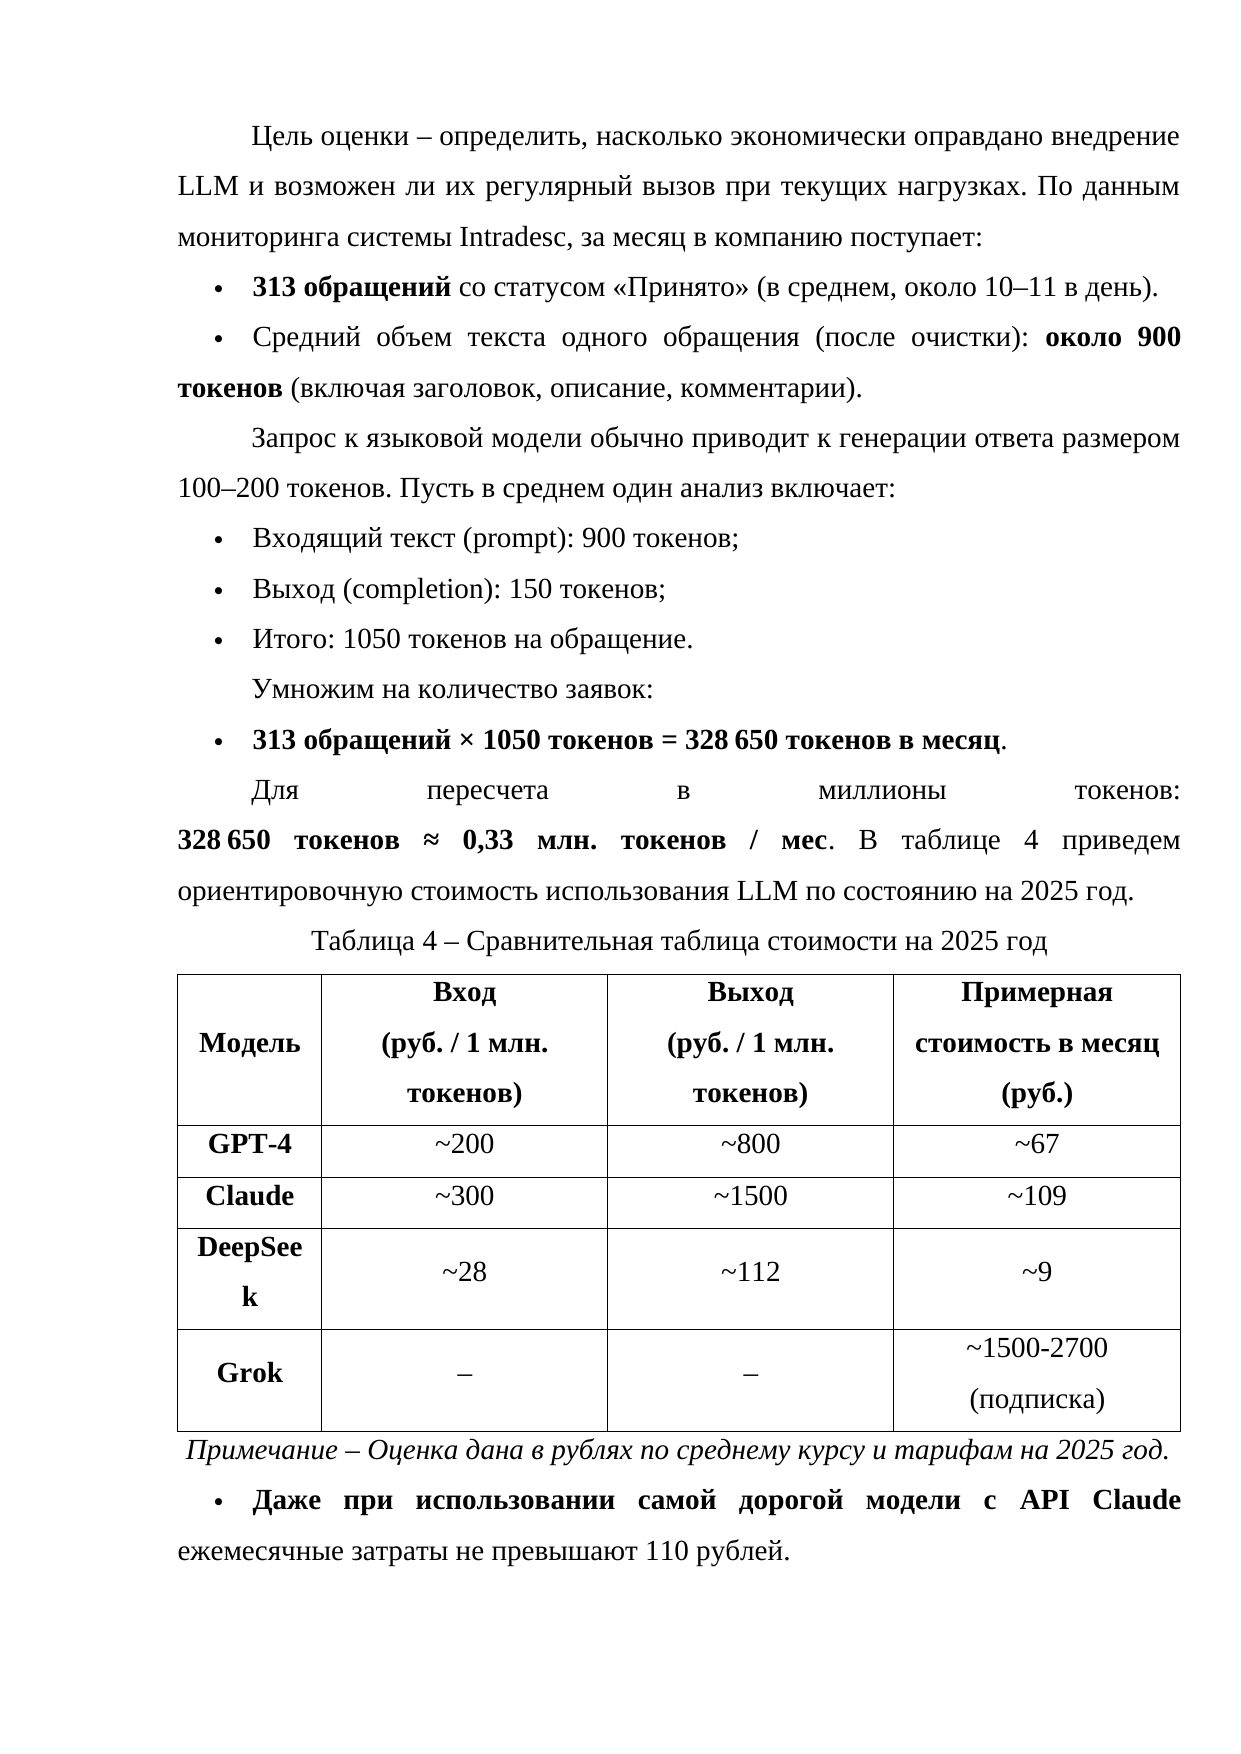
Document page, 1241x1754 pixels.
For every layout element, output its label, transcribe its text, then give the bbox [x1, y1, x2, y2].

table_cell ~1500-2700 (подписка) [894, 1330, 1180, 1431]
table_cell DeepSeek [178, 1229, 321, 1329]
list Даже при использовании самой дорогой модели с API Claude ежемесячные затраты не превышают 110 рублей. [177, 1482, 1181, 1566]
list Итого: 1050 токенов на обращение. [215, 621, 1181, 655]
text Запрос к языковой модели обычно приводит к генерации ответа размером 100–200 токенов. Пусть в среднем один анализ включает: [177, 420, 1181, 504]
table_cell ~1500 [608, 1178, 893, 1228]
table_header Выход (руб. / 1 млн. токенов) [608, 975, 893, 1125]
table_header Модель [178, 975, 321, 1125]
table_cell – [608, 1330, 893, 1431]
text Примечание – Оценка дана в рублях по среднему курсу и тарифам на 2025 год. [177, 1432, 1181, 1466]
table_cell ~67 [894, 1126, 1180, 1177]
list Выход (completion): 150 токенов; [215, 571, 1181, 604]
table_header Вход (руб. / 1 млн. токенов) [322, 975, 607, 1125]
list 313 обращений со статусом «Принято» (в среднем, около 10–11 в день). [215, 269, 1181, 303]
text Для пересчета в миллионы токенов: 328 650 токенов ≈ 0,33 млн. токенов / мес. В таблице 4 приведем ориентировочную стоимость использования LLM по состоянию на 2025 год. [177, 772, 1181, 906]
text Умножим на количество заявок: [177, 672, 1181, 705]
table_cell ~109 [894, 1178, 1180, 1228]
table_cell Claude [178, 1178, 321, 1228]
list 313 обращений × 1050 токенов = 328 650 токенов в месяц. [215, 722, 1181, 755]
table_cell ~800 [608, 1126, 893, 1177]
table_cell ~9 [894, 1229, 1180, 1329]
table_cell ~200 [322, 1126, 607, 1177]
text Цель оценки – определить, насколько экономически оправдано внедрение LLM и возможен ли их регулярный вызов при текущих нагрузках. По данным мониторинга системы Intradesc, за месяц в компанию поступает: [177, 118, 1181, 252]
list Входящий текст (prompt): 900 токенов; [215, 521, 1181, 554]
table_cell ~28 [322, 1229, 607, 1329]
text Таблица 4 – Сравнительная таблица стоимости на 2025 год [177, 923, 1181, 957]
table_cell – [322, 1330, 607, 1431]
table_cell Grok [178, 1330, 321, 1431]
table_cell GPT-4 [178, 1126, 321, 1177]
list Средний объем текста одного обращения (после очистки): около 900 токенов (включая заголовок, описание, комментарии). [177, 319, 1181, 403]
table_header Примерная стоимость в месяц (руб.) [894, 975, 1180, 1125]
table_cell ~300 [322, 1178, 607, 1228]
table_cell ~112 [608, 1229, 893, 1329]
